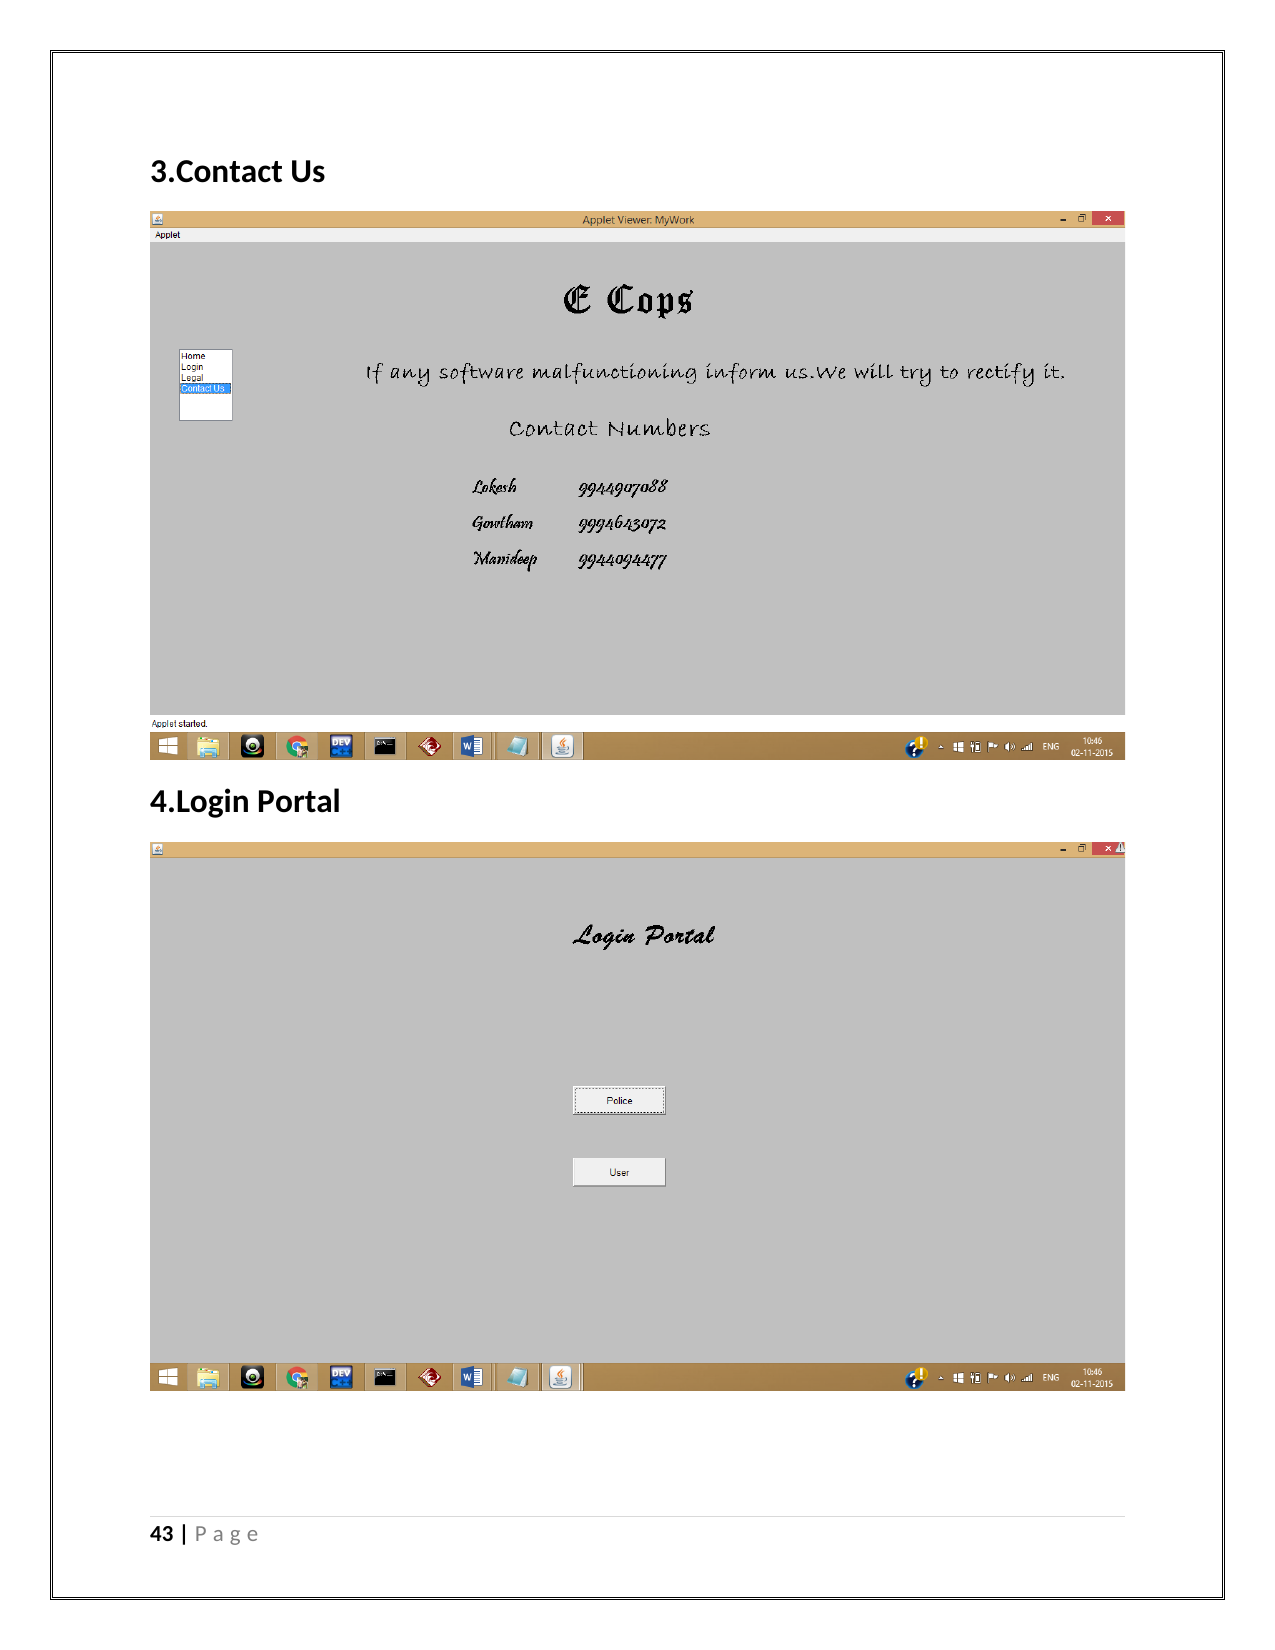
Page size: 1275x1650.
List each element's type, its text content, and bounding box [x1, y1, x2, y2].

text 3.Contact Us [150, 150, 1125, 191]
text 4.Login Portal [150, 781, 1125, 821]
picture [150, 211, 1125, 760]
picture [150, 842, 1125, 1391]
